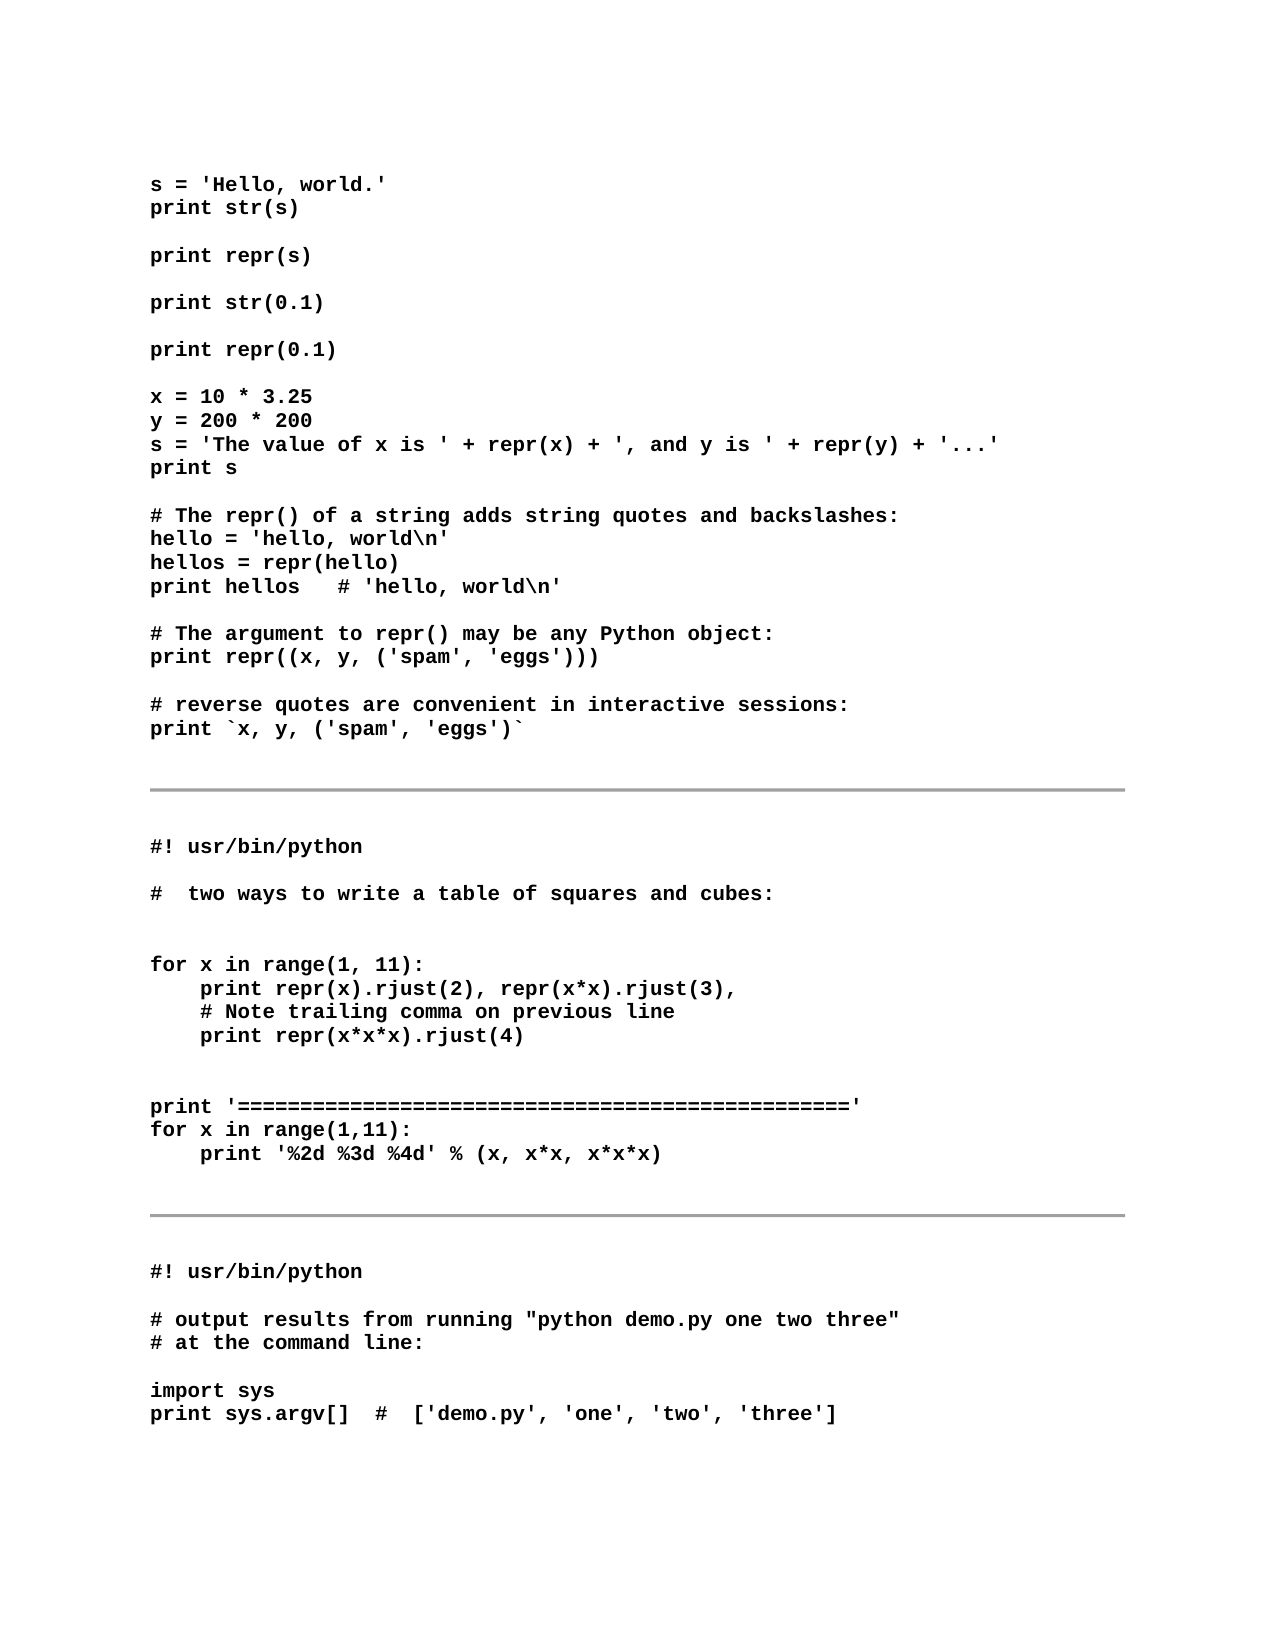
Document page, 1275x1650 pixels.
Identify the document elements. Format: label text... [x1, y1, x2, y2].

text print hellos # 'hello, world\n' [150, 576, 1125, 599]
text #! usr/bin/python [150, 1261, 1125, 1285]
text print str(s) [150, 197, 1125, 221]
text print `x, y, ('spam', 'eggs')` [150, 717, 1125, 741]
text print repr((x, y, ('spam', 'eggs'))) [150, 647, 1125, 670]
text s = 'The value of x is ' + repr(x) + ', and y is ' + repr(y) + '...' [150, 434, 1125, 457]
text import sys [150, 1379, 1125, 1403]
text # reverse quotes are convenient in interactive sessions: [150, 694, 1125, 717]
text print str(0.1) [150, 292, 1125, 316]
text x = 10 * 3.25 [150, 386, 1125, 410]
text #! usr/bin/python [150, 836, 1125, 859]
text for x in range(1,11): [150, 1119, 1125, 1143]
text # two ways to write a table of squares and cubes: [150, 883, 1125, 907]
text # The argument to repr() may be any Python object: [150, 623, 1125, 647]
text print s [150, 457, 1125, 481]
text hellos = repr(hello) [150, 552, 1125, 576]
text print repr(s) [150, 244, 1125, 268]
text print sys.argv[] # ['demo.py', 'one', 'two', 'three'] [150, 1403, 1125, 1427]
text # at the command line: [150, 1332, 1125, 1356]
text # output results from running "python demo.py one two three" [150, 1309, 1125, 1332]
text y = 200 * 200 [150, 410, 1125, 434]
text for x in range(1, 11): [150, 954, 1125, 978]
text s = 'Hello, world.' [150, 174, 1125, 197]
text print '%2d %3d %4d' % (x, x*x, x*x*x) [150, 1143, 1125, 1167]
text print repr(x).rjust(2), repr(x*x).rjust(3), [150, 978, 1125, 1001]
text print repr(0.1) [150, 339, 1125, 363]
text # The repr() of a string adds string quotes and backslashes: [150, 505, 1125, 528]
text print repr(x*x*x).rjust(4) [150, 1025, 1125, 1048]
text hello = 'hello, world\n' [150, 528, 1125, 552]
text print '=================================================' [150, 1096, 1125, 1119]
text # Note trailing comma on previous line [150, 1001, 1125, 1025]
